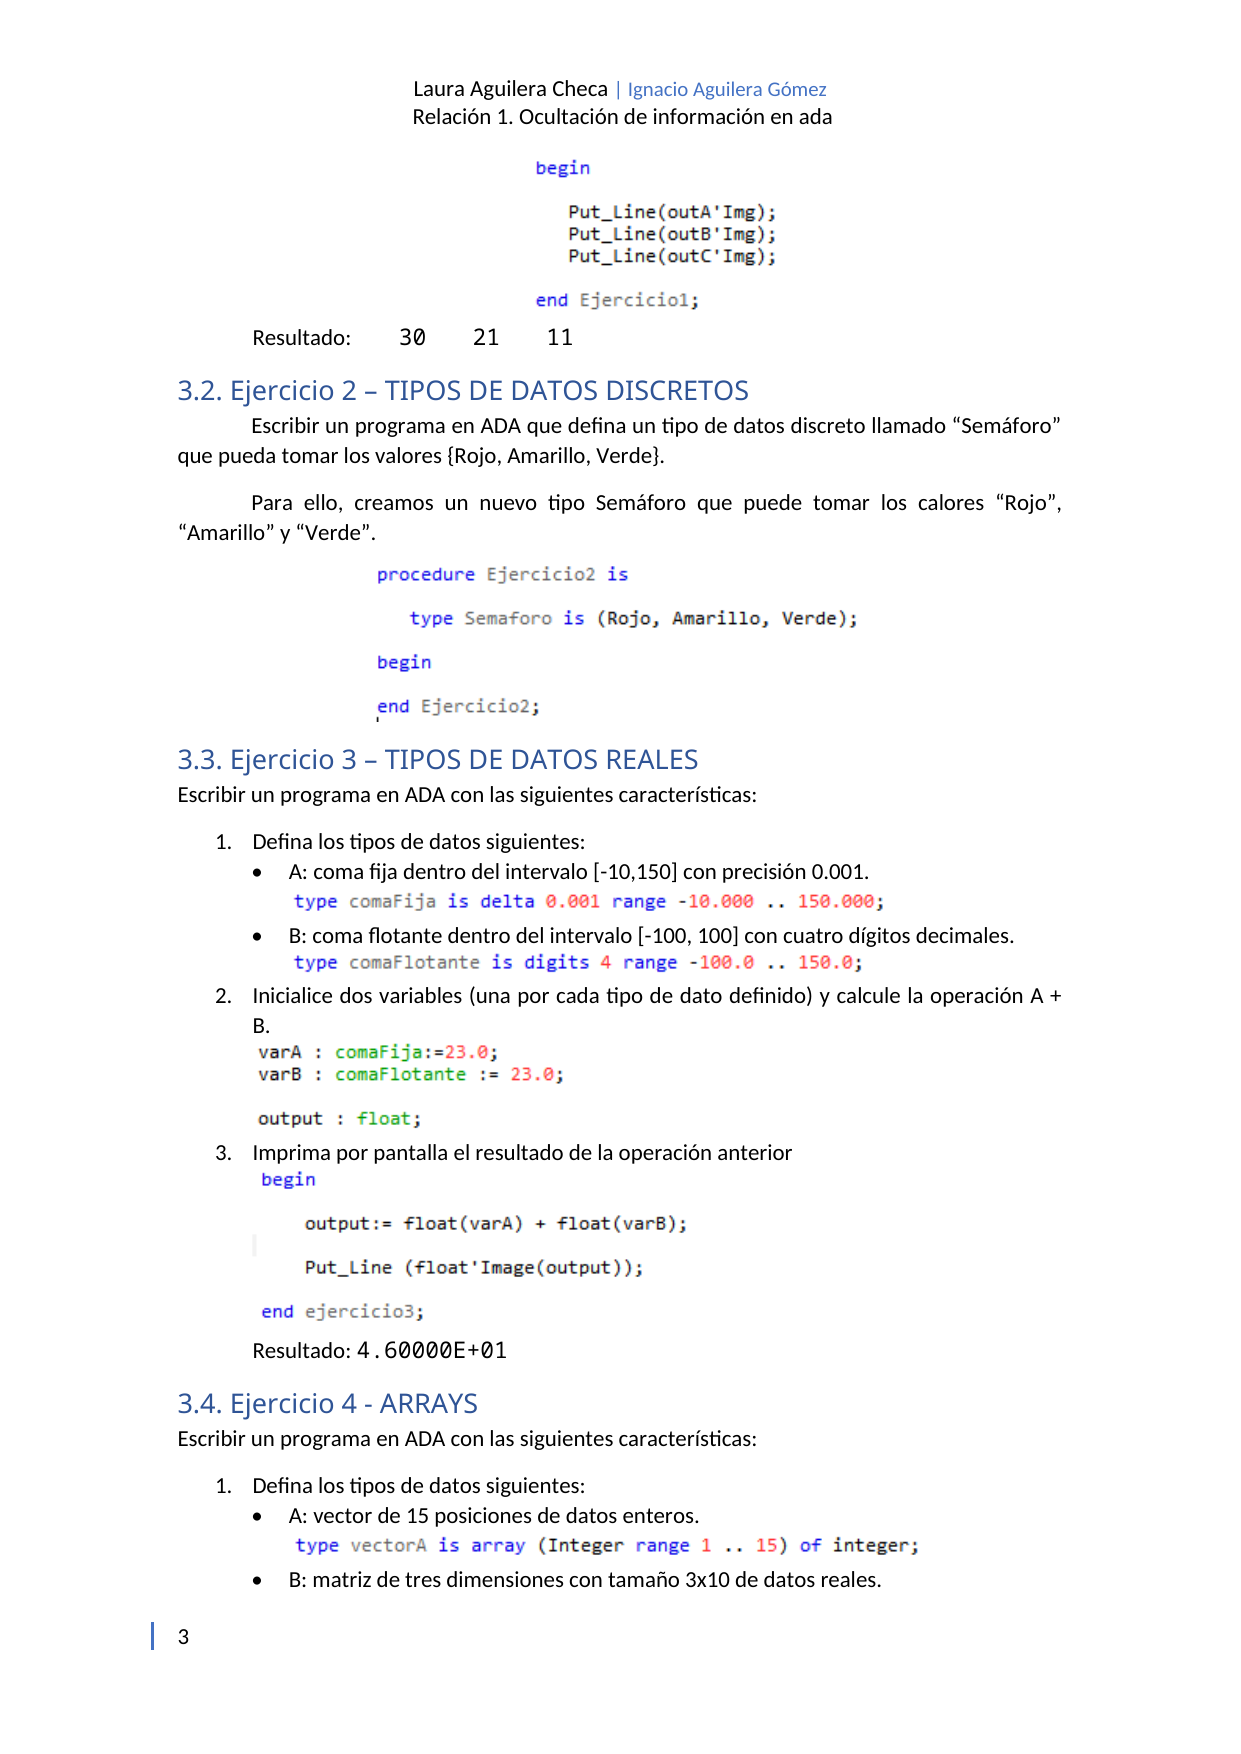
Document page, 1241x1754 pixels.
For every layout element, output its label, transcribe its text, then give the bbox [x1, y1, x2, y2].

list B: matriz de tres dimensiones con tamaño 3x10 de datos reales. [251, 1565, 1063, 1593]
list Defina los tipos de datos siguientes: [215, 827, 1063, 855]
list B: coma flotante dentro del intervalo [-100, 100] con cuatro dígitos decimales. [251, 921, 1063, 949]
picture [252, 1041, 574, 1136]
list Resultado: 4.60000E+01 [252, 1334, 1063, 1365]
subtitle 3.4. Ejercicio 4 - ARRAYS [177, 1384, 1063, 1421]
list Defina los tipos de datos siguientes: [215, 1471, 1063, 1499]
list Resultado: 30 21 11 [252, 321, 1063, 352]
text Escribir un programa en ADA con las siguientes características: [177, 780, 1063, 808]
subtitle 3.2. Ejercicio 2 – TIPOS DE DATOS DISCRETOS [177, 371, 1063, 408]
picture [374, 565, 867, 722]
subtitle 3.3. Ejercicio 3 – TIPOS DE DATOS REALES [177, 740, 1063, 777]
picture [531, 157, 784, 319]
list Imprima por pantalla el resultado de la operación anterior [215, 1138, 1063, 1166]
text Escribir un programa en ADA con las siguientes características: [177, 1424, 1063, 1452]
list Inicialice dos variables (una por cada tipo de dato definido) y calcule la operación A + B. [215, 981, 1063, 1039]
list A: vector de 15 posiciones de datos enteros. [251, 1501, 1063, 1529]
picture [252, 1167, 698, 1332]
picture [288, 1531, 929, 1563]
picture [288, 951, 869, 977]
picture [288, 887, 889, 919]
text Para ello, creamos un nuevo tipo Semáforo que puede tomar los calores “Rojo”, “Amarillo” y “Verde”. [177, 488, 1063, 546]
list A: coma fija dentro del intervalo [-10,150] con precisión 0.001. [251, 857, 1063, 885]
text Escribir un programa en ADA que defina un tipo de datos discreto llamado “Semáforo” que pueda tomar los valores {Rojo, Amarillo, Verde}. [177, 411, 1063, 469]
